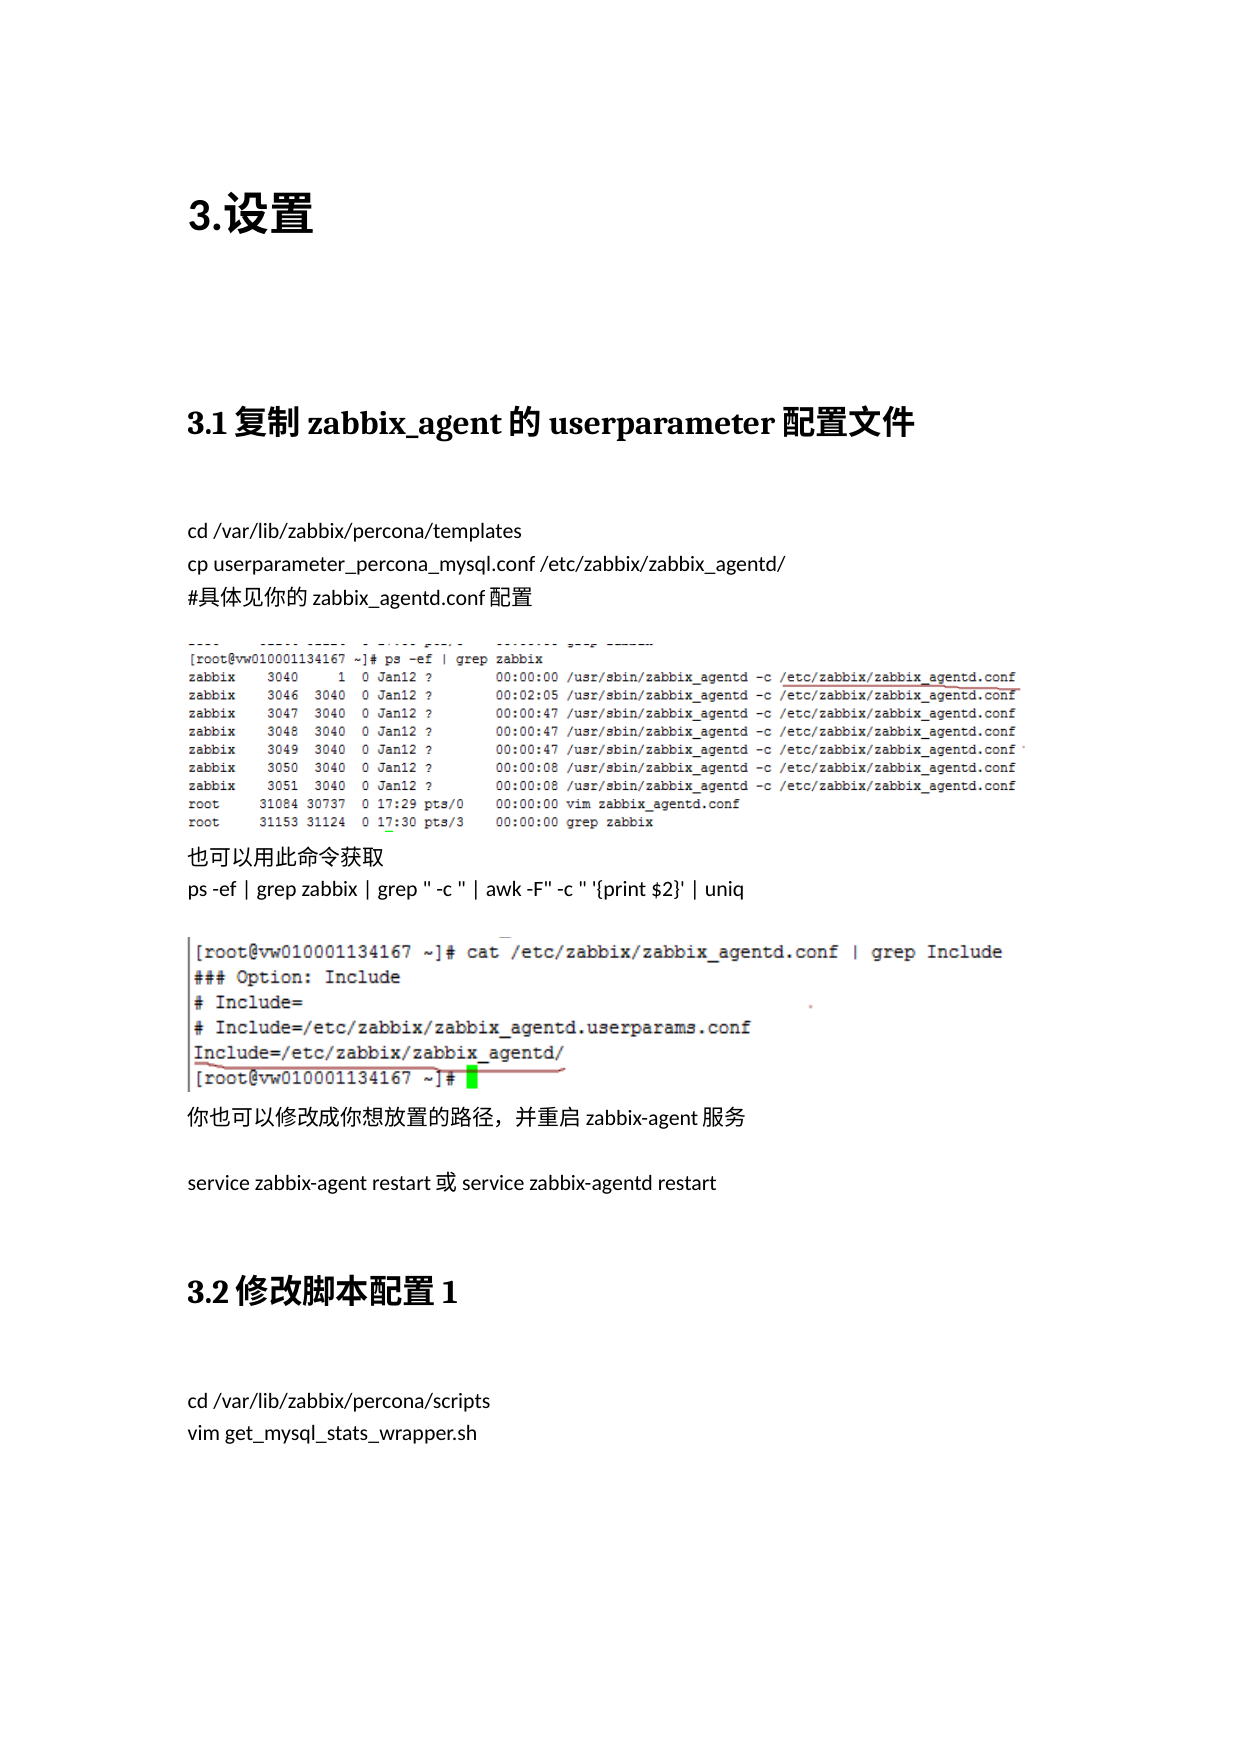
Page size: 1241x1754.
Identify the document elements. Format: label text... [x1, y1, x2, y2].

text service zabbix-agent restart或service zabbix-agentd restart [187, 1164, 1053, 1197]
subtitle 3.1复制zabbix_agent的userparameter配置文件 [187, 387, 1053, 452]
text #具体见你的zabbix_agentd.conf配置 [187, 579, 1053, 612]
text 也可以用此命令获取 [187, 839, 1053, 872]
picture [187, 644, 1053, 832]
text cp userparameter_percona_mysql.conf /etc/zabbix/zabbix_agentd/ [187, 547, 1053, 579]
subtitle 3.2修改脚本配置1 [187, 1257, 1053, 1322]
text 你也可以修改成你想放置的路径，并重启zabbix-agent服务 [187, 1099, 1053, 1132]
text cd /var/lib/zabbix/percona/scripts [187, 1384, 1053, 1416]
picture [187, 937, 1047, 1092]
text cd /var/lib/zabbix/percona/templates [187, 514, 1053, 547]
text ps -ef | grep zabbix | grep " -c " | awk -F" -c " '{print $2}' | uniq [187, 872, 1053, 904]
text vim get_mysql_stats_wrapper.sh [187, 1416, 1053, 1449]
subtitle 3.设置 [187, 162, 1053, 259]
